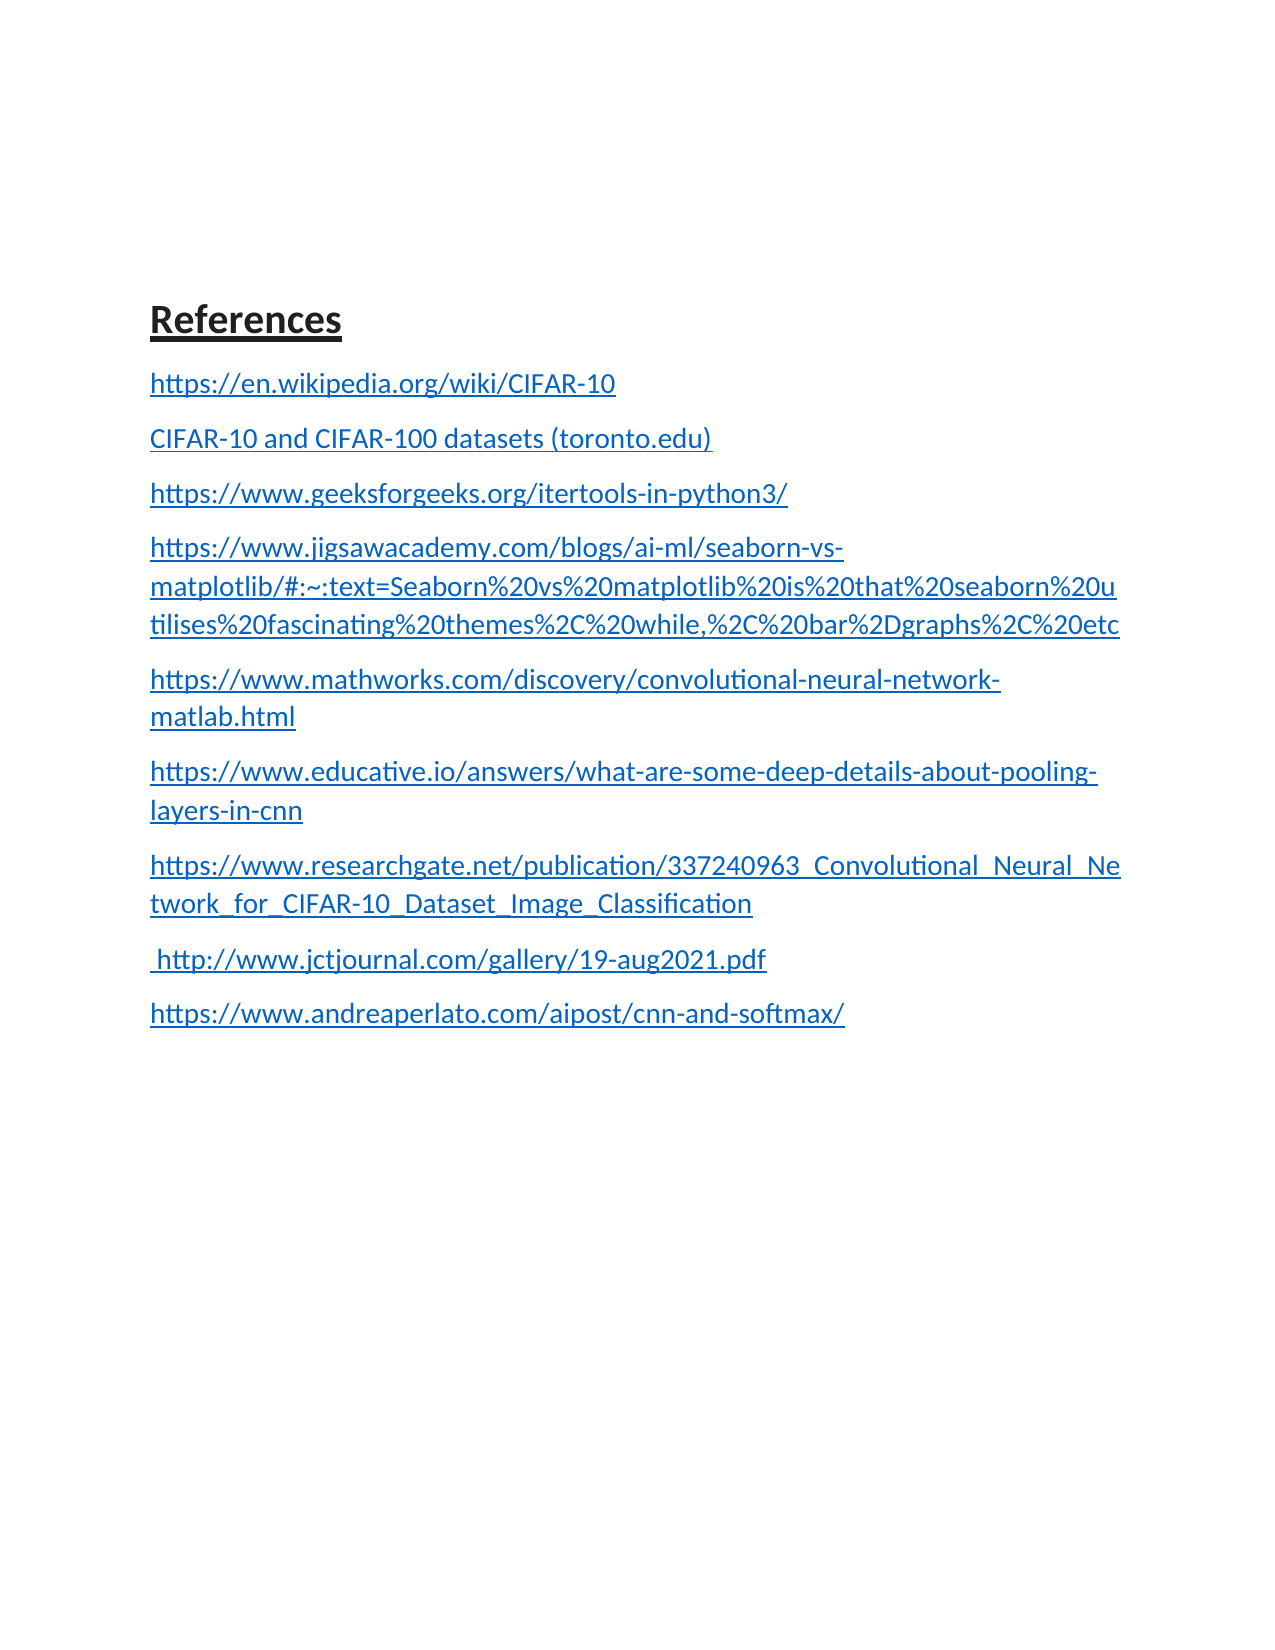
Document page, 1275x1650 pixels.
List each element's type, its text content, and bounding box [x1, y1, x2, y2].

text https://www.researchgate.net/publication/337240963_Convolutional_Neural_Ne twork_for_CIFAR-10_Dataset_Image_Classification [150, 847, 1127, 921]
text CIFAR-10 and CIFAR-100 datasets (toronto.edu) [150, 420, 1173, 456]
text http://www.jctjournal.com/gallery/19-aug2021.pdf https://www.andreaperlato.com/aipost/cnn-and-softmax/ [150, 941, 847, 1031]
text https://en.wikipedia.org/wiki/CIFAR-10 [150, 365, 1173, 401]
subtitle References [150, 293, 1173, 344]
text https://www.jigsawacademy.com/blogs/ai-ml/seaborn-vs- matplotlib/#:~:text=Seaborn%20vs%20matplotlib%20is%20that%20seaborn%20u tilises%20fascinating%20themes%2C%20while,%2C%20bar%2Dgraphs%2C%20etc [150, 529, 1173, 642]
text https://www.educative.io/answers/what-are-some-deep-details-about-pooling- layers-in-cnn [150, 753, 1100, 827]
text https://www.mathworks.com/discovery/convolutional-neural-network- matlab.html [150, 661, 1004, 734]
text https://www.geeksforgeeks.org/itertools-in-python3/ [150, 475, 1173, 511]
